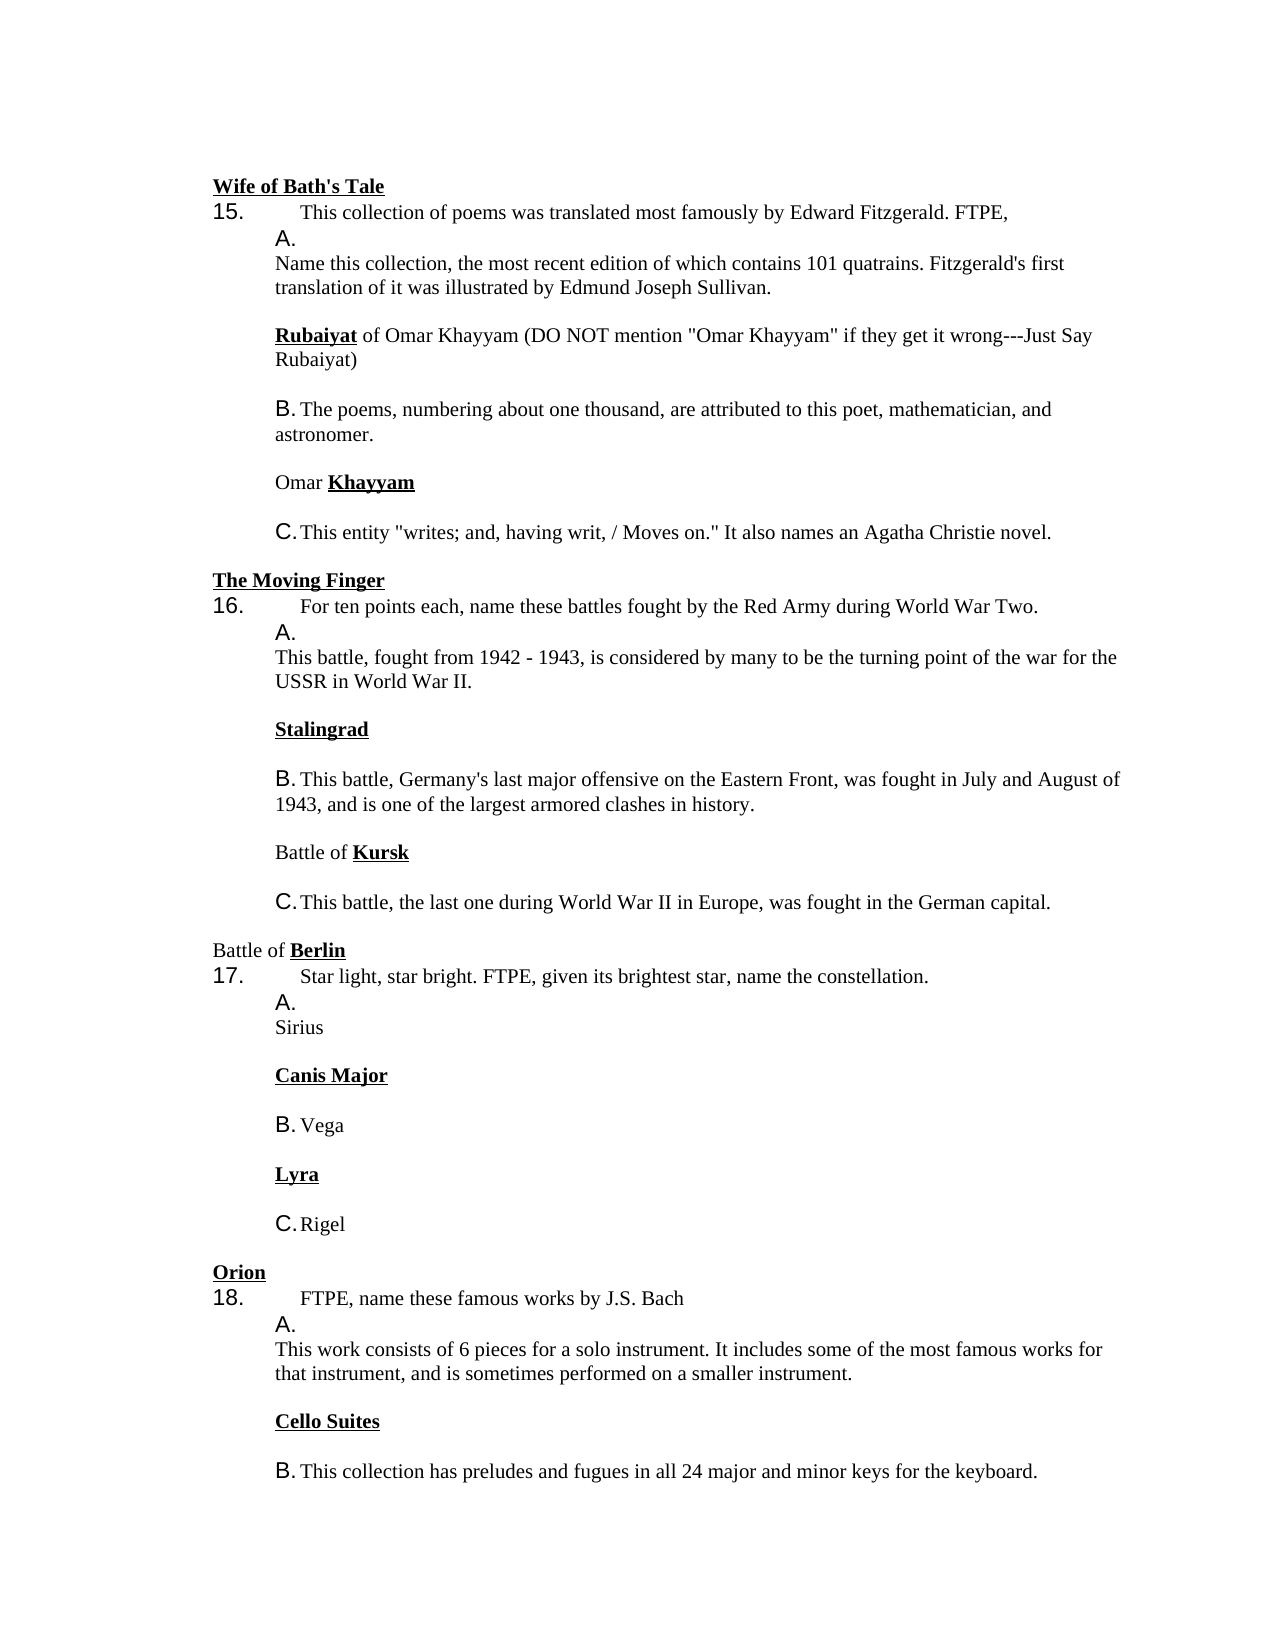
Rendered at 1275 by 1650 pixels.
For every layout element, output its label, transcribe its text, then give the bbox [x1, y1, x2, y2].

text Omar Khayyam [275, 446, 1125, 518]
list FTPE, name these famous works by J.S. Bach [212, 1284, 1125, 1311]
text Stalingrad [275, 693, 1125, 765]
text Rubaiyat of Omar Khayyam (DO NOT mention "Omar Khayyam" if they get it wrong---Just Say Rubaiyat) [275, 299, 1125, 395]
list This work consists of 6 pieces for a solo instrument. It includes some of the most famous works for that instrument, and is sometimes performed on a smaller instrument. [275, 1311, 1125, 1385]
list Vega [275, 1111, 1125, 1138]
text Canis Major [275, 1039, 1125, 1111]
list This collection of poems was translated most famously by Edward Fitzgerald. FTPE, [212, 198, 1125, 224]
text Orion [212, 1236, 1125, 1284]
list For ten points each, name these battles fought by the Red Army during World War Two. [212, 592, 1125, 619]
list This battle, the last one during World War II in Europe, was fought in the German capital. [275, 888, 1125, 914]
text Cello Suites [275, 1385, 1125, 1457]
list Name this collection, the most recent edition of which contains 101 quatrains. Fitzgerald's first translation of it was illustrated by Edmund Joseph Sullivan. [275, 224, 1125, 299]
text Lyra [275, 1138, 1125, 1210]
list This collection has preludes and fugues in all 24 major and minor keys for the keyboard. [275, 1457, 1125, 1484]
text Battle of Kursk [275, 816, 1125, 888]
list The poems, numbering about one thousand, are attributed to this poet, mathematician, and astronomer. [275, 395, 1125, 446]
list This battle, Germany's last major offensive on the Eastern Front, was fought in July and August of 1943, and is one of the largest armored clashes in history. [275, 765, 1125, 816]
list Star light, star bright. FTPE, given its brightest star, name the constellation. [212, 962, 1125, 989]
text The Moving Finger [212, 544, 1125, 592]
text Battle of Berlin [212, 914, 1125, 962]
list Rigel [275, 1210, 1125, 1236]
list Sirius [275, 989, 1125, 1039]
list This battle, fought from 1942 - 1943, is considered by many to be the turning point of the war for the USSR in World War II. [275, 619, 1125, 693]
list This entity "writes; and, having writ, / Moves on." It also names an Agatha Christie novel. [275, 518, 1125, 544]
text Wife of Bath's Tale [212, 150, 1125, 198]
